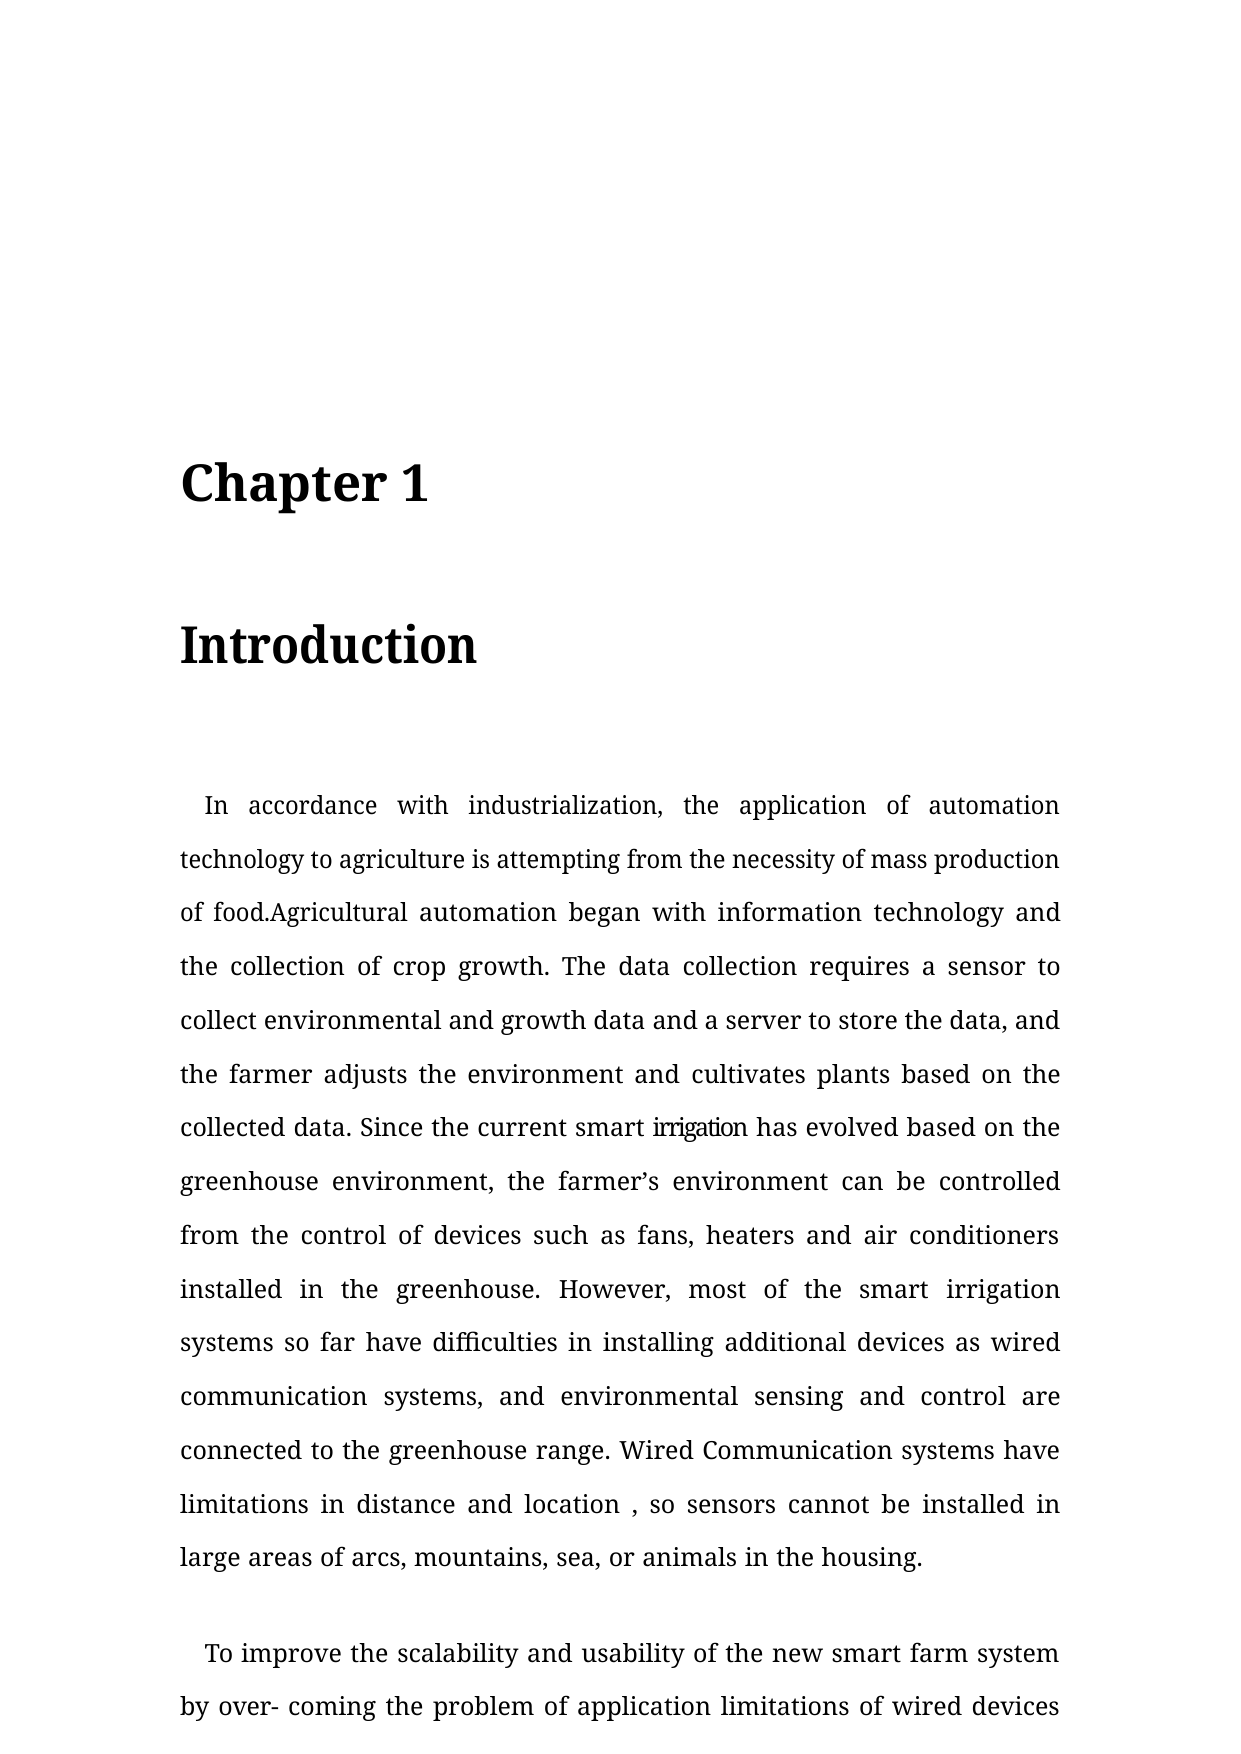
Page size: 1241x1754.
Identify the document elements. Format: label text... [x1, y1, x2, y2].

subtitle Chapter 1 Introduction [180, 447, 643, 678]
text In accordance with industrialization, the application of automation technology to agriculture is attempting from the necessity of mass production of food.Agricultural automation began with information technology and the collection of crop growth. The data collection requires a sensor to collect environmental and growth data and a server to store the data, and the farmer adjusts the environment and cultivates plants based on the collected data. Since the current smart irrigation has evolved based on the greenhouse environment, the farmer’s environment can be controlled from the control of devices such as fans, heaters and air conditioners installed in the greenhouse. However, most of the smart irrigation systems so far have difficulties in installing additional devices as wired communication systems, and environmental sensing and control are connected to the greenhouse range. Wired Communication systems have limitations in distance and location , so sensors cannot be installed in large areas of arcs, mountains, sea, or animals in the housing. [180, 788, 1061, 1574]
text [180, 1635, 1060, 1723]
